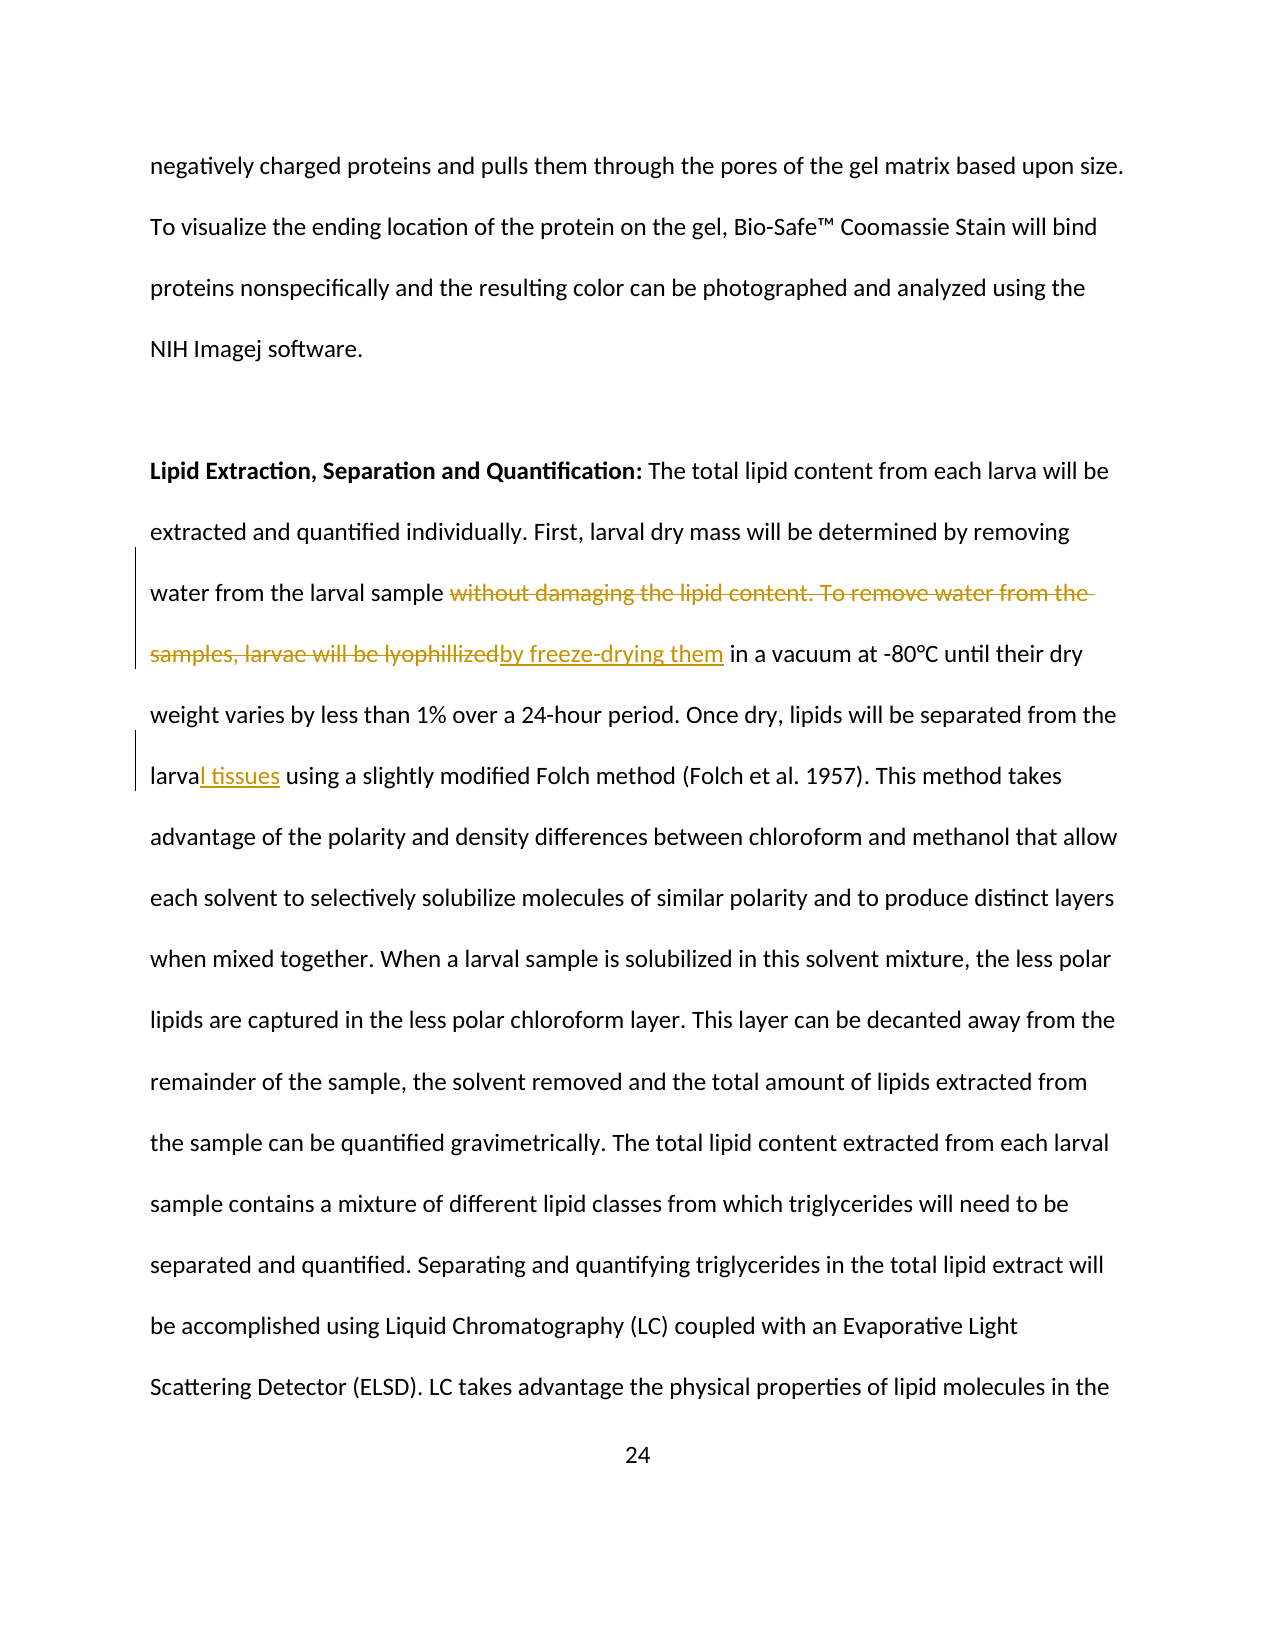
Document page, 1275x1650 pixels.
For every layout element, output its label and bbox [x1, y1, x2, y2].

text [150, 150, 1125, 364]
text [150, 455, 1125, 1401]
